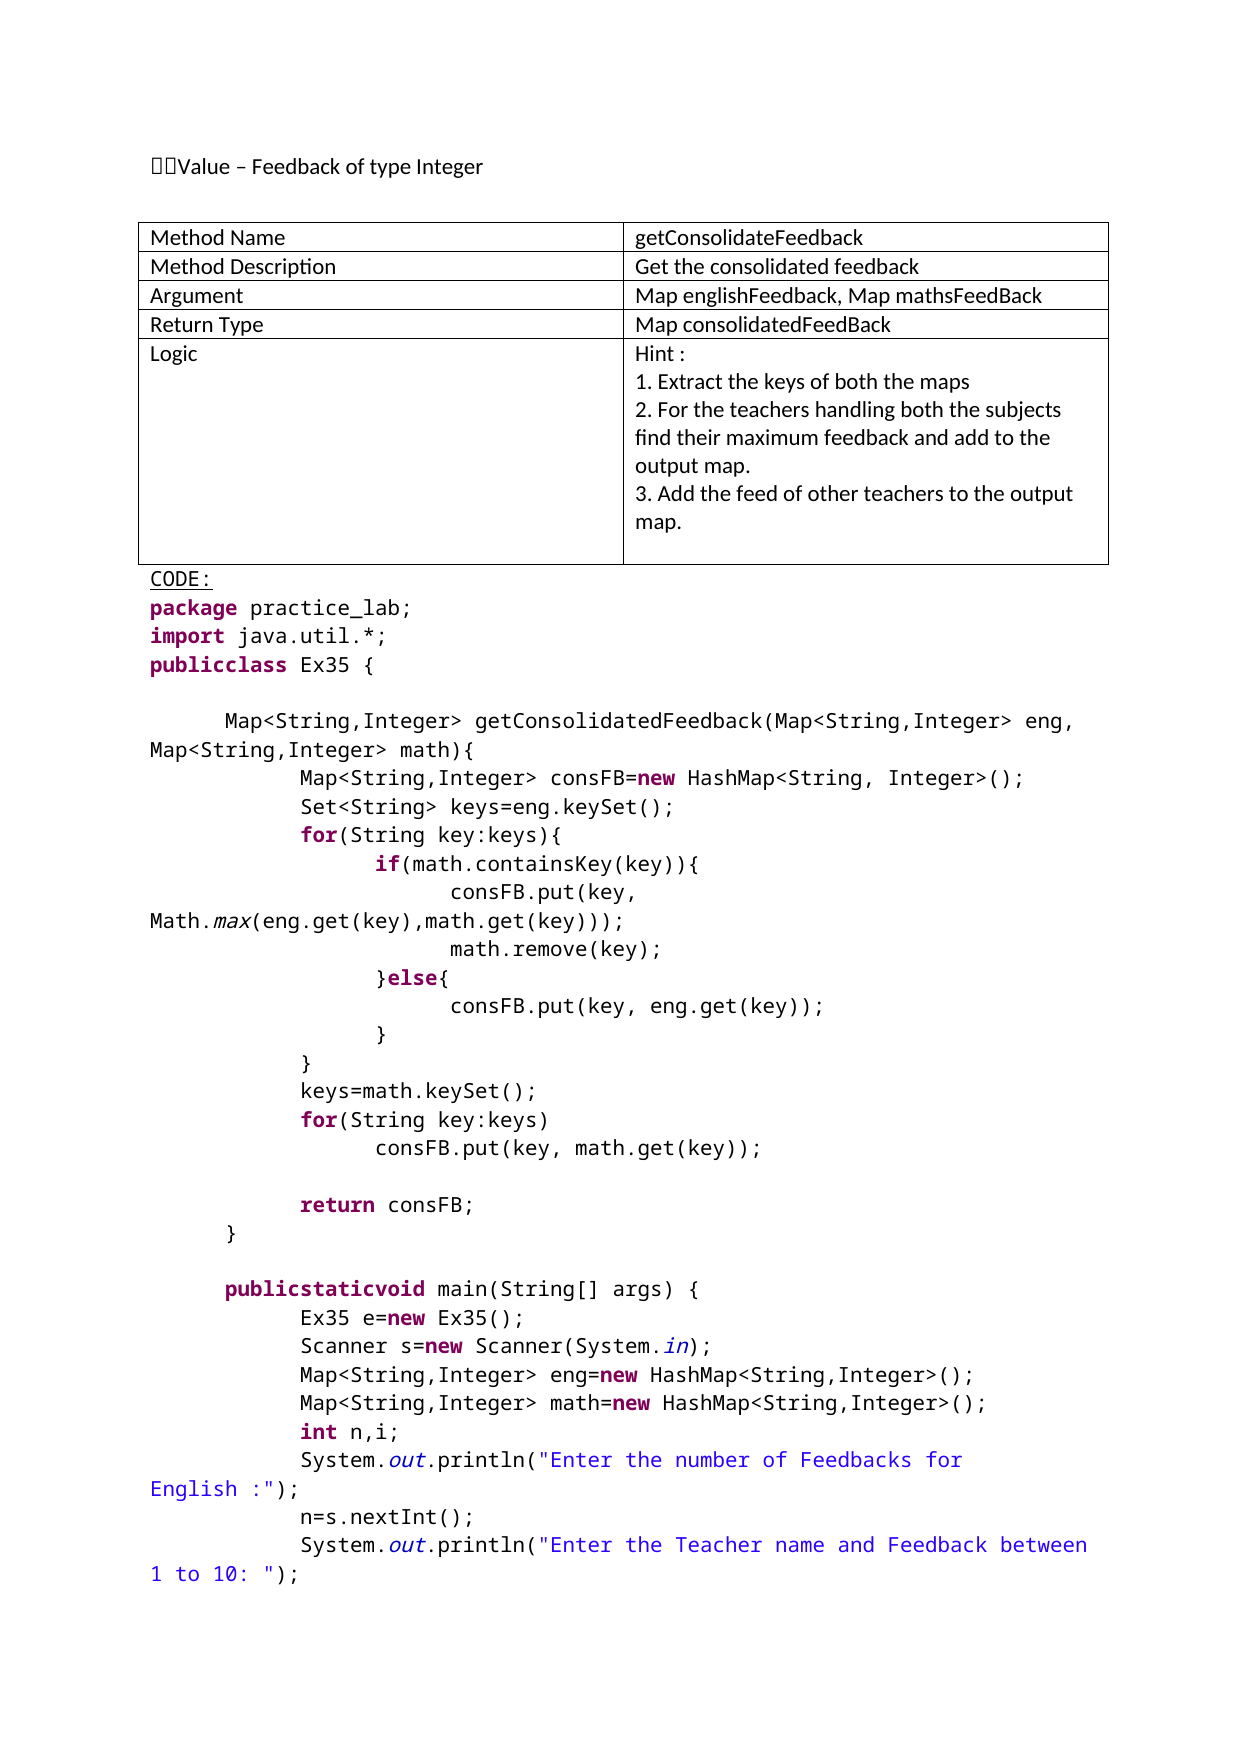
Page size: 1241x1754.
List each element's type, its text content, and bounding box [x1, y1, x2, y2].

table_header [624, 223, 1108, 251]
text Map<String,Integer> getConsolidatedFeedback(Map<String,Integer> eng, Map<String,Integer> math){ [150, 707, 1090, 763]
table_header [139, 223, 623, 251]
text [150, 1531, 1090, 1587]
text } [150, 1218, 1090, 1247]
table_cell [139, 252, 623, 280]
text n=s.nextInt(); [150, 1502, 1090, 1531]
text Map<String,Integer> eng=new HashMap<String,Integer>(); [150, 1360, 1090, 1388]
text CODE: [150, 565, 1090, 593]
text consFB.put(key, eng.get(key)); [150, 991, 1090, 1019]
text Map<String,Integer> consFB=new HashMap<String, Integer>(); [150, 763, 1090, 792]
text }else{ [150, 963, 1090, 991]
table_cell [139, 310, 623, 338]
text } [150, 1048, 1090, 1076]
text Ex35 e=new Ex35(); [150, 1303, 1090, 1331]
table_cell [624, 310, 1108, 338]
text package practice_lab; [150, 593, 1090, 621]
text keys=math.keySet(); [150, 1076, 1090, 1105]
text publicclass Ex35 { [150, 650, 1090, 678]
text for(String key:keys){ [150, 820, 1090, 849]
text publicstaticvoid main(String[] args) { [150, 1274, 1090, 1303]
text Map<String,Integer> math=new HashMap<String,Integer>(); [150, 1388, 1090, 1417]
text for(String key:keys) [150, 1105, 1090, 1133]
text Scanner s=new Scanner(System.in); [150, 1331, 1090, 1360]
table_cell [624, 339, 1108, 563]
text consFB.put(key, Math.max(eng.get(key),math.get(key))); [150, 877, 1090, 934]
text Value – Feedback of type Integer [150, 150, 1090, 181]
text System.out.println("Enter the number of Feedbacks for English :"); [150, 1445, 1090, 1502]
text consFB.put(key, math.get(key)); [150, 1133, 1090, 1162]
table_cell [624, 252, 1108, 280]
text math.remove(key); [150, 934, 1090, 963]
text if(math.containsKey(key)){ [150, 849, 1090, 877]
text return consFB; [150, 1190, 1090, 1218]
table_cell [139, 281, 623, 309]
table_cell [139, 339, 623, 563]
text Set<String> keys=eng.keySet(); [150, 792, 1090, 820]
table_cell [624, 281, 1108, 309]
text int n,i; [150, 1417, 1090, 1445]
text import java.util.*; [150, 621, 1090, 650]
text } [150, 1019, 1090, 1048]
